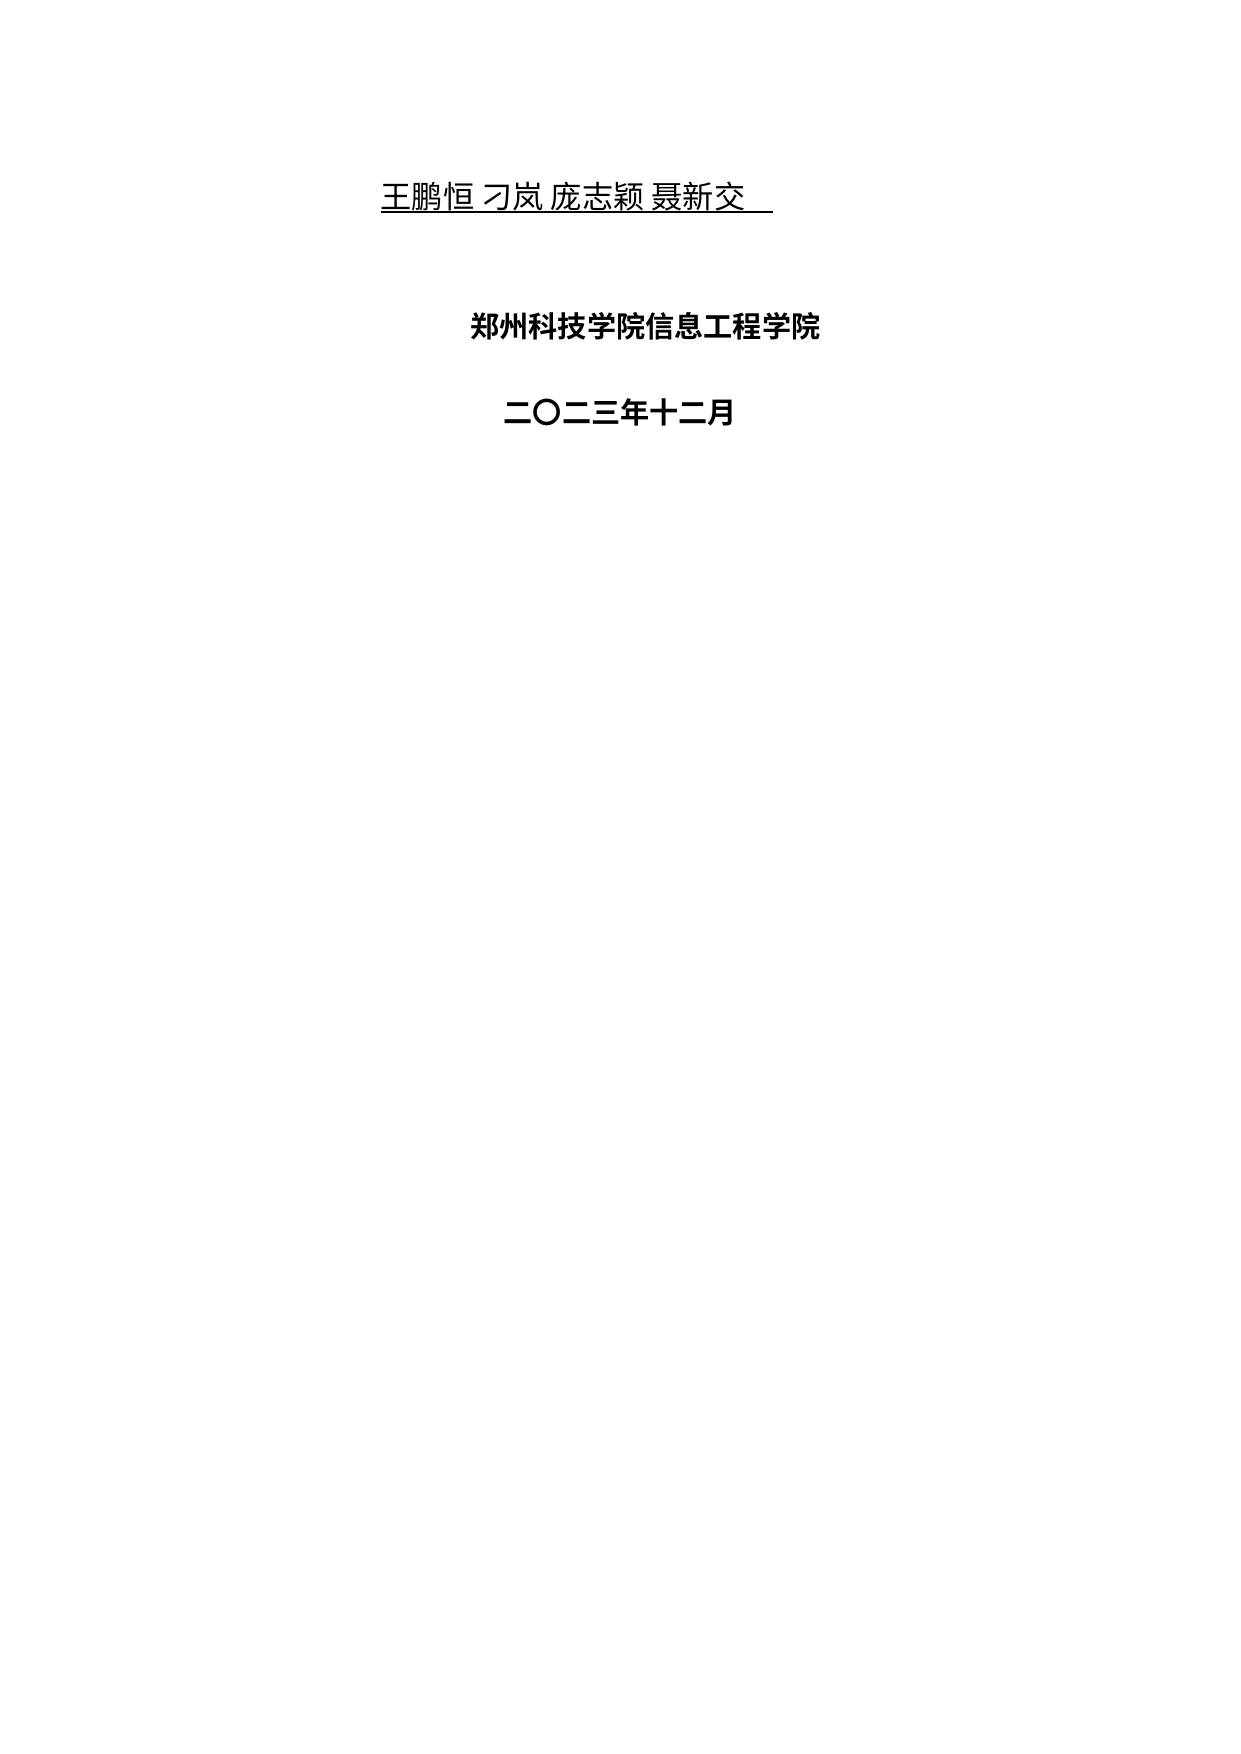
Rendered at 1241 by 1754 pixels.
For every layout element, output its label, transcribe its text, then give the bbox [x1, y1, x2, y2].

text 郑州科技学院信息工程学院 [187, 292, 1053, 357]
text 二〇二三年十二月 [187, 378, 1053, 443]
text 王鹏恒 刁岚 庞志颖 聂新交 [187, 162, 1053, 227]
